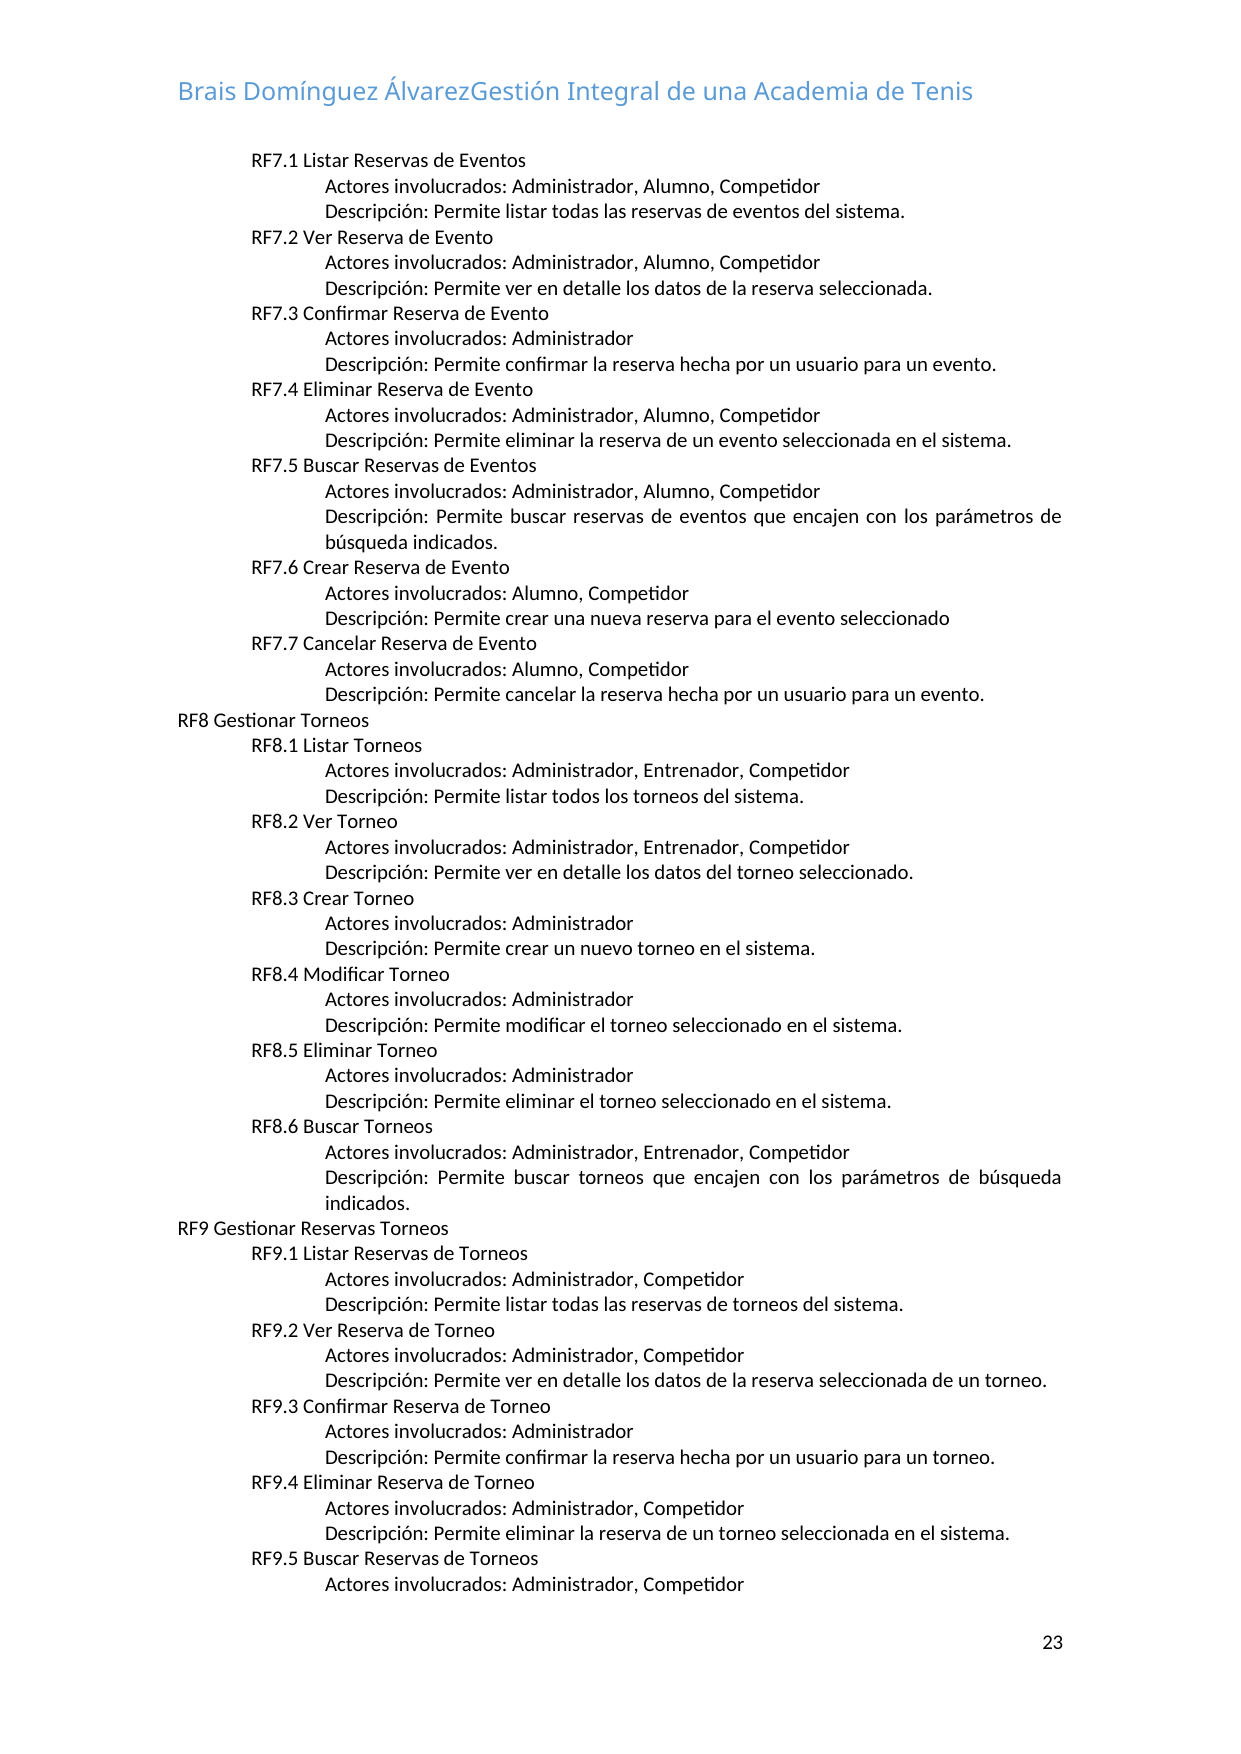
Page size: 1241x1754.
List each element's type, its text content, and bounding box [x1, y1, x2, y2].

text Descripción: Permite listar todos los torneos del sistema. [251, 783, 1063, 808]
text Descripción: Permite ver en detalle los datos del torneo seleccionado. [251, 859, 1063, 885]
text Actores involucrados: Alumno, Competidor [251, 580, 1063, 605]
text Descripción: Permite listar todas las reservas de torneos del sistema. [251, 1291, 1063, 1317]
text RF8.4 Modificar Torneo [251, 961, 1063, 986]
text RF8.2 Ver Torneo [251, 808, 1063, 834]
text RF8.5 Eliminar Torneo [251, 1037, 1063, 1063]
text Descripción: Permite listar todas las reservas de eventos del sistema. [251, 198, 1063, 224]
text Descripción: Permite confirmar la reserva hecha por un usuario para un torneo. [251, 1444, 1063, 1469]
text RF9.5 Buscar Reservas de Torneos [251, 1546, 1063, 1571]
text Actores involucrados: Administrador, Alumno, Competidor [251, 402, 1063, 427]
text Actores involucrados: Administrador, Alumno, Competidor [251, 249, 1063, 275]
text Descripción: Permite buscar reservas de eventos que encajen con los parámetros de búsqueda indicados. [325, 503, 1063, 554]
text Descripción: Permite confirmar la reserva hecha por un usuario para un evento. [251, 351, 1063, 376]
text Descripción: Permite eliminar la reserva de un torneo seleccionada en el sistema. [251, 1520, 1063, 1546]
text RF7.1 Listar Reservas de Eventos [251, 148, 1063, 173]
text RF9.3 Confirmar Reserva de Torneo [251, 1393, 1063, 1418]
text Actores involucrados: Administrador [251, 1418, 1063, 1444]
text Actores involucrados: Administrador [251, 910, 1063, 936]
text RF9.2 Ver Reserva de Torneo [251, 1317, 1063, 1342]
text Descripción: Permite eliminar la reserva de un evento seleccionada en el sistema. [251, 427, 1063, 453]
text RF8.1 Listar Torneos [251, 732, 1063, 758]
text RF7.5 Buscar Reservas de Eventos [251, 453, 1063, 478]
text Descripción: Permite eliminar el torneo seleccionado en el sistema. [251, 1088, 1063, 1113]
text RF7.7 Cancelar Reserva de Evento [251, 631, 1063, 656]
text Descripción: Permite modificar el torneo seleccionado en el sistema. [251, 1012, 1063, 1037]
text Actores involucrados: Administrador [251, 986, 1063, 1012]
text Actores involucrados: Administrador, Entrenador, Competidor [251, 1139, 1063, 1164]
text Actores involucrados: Administrador, Alumno, Competidor [251, 478, 1063, 503]
text RF7.4 Eliminar Reserva de Evento [251, 376, 1063, 402]
text Descripción: Permite buscar torneos que encajen con los parámetros de búsqueda indicados. [325, 1164, 1063, 1215]
text Actores involucrados: Administrador, Competidor [251, 1571, 1063, 1596]
text Actores involucrados: Administrador, Alumno, Competidor [251, 173, 1063, 198]
text Actores involucrados: Administrador, Entrenador, Competidor [251, 758, 1063, 783]
text Actores involucrados: Alumno, Competidor [251, 656, 1063, 681]
text Actores involucrados: Administrador, Competidor [251, 1266, 1063, 1291]
text RF8.6 Buscar Torneos [251, 1113, 1063, 1139]
text Actores involucrados: Administrador, Entrenador, Competidor [251, 834, 1063, 859]
text Actores involucrados: Administrador [251, 326, 1063, 351]
text Descripción: Permite ver en detalle los datos de la reserva seleccionada de un torneo. [251, 1368, 1063, 1393]
text RF8.3 Crear Torneo [251, 885, 1063, 910]
text Actores involucrados: Administrador [251, 1063, 1063, 1088]
text Descripción: Permite crear una nueva reserva para el evento seleccionado [251, 605, 1063, 631]
text Actores involucrados: Administrador, Competidor [251, 1342, 1063, 1368]
text Descripción: Permite crear un nuevo torneo en el sistema. [251, 936, 1063, 961]
text Descripción: Permite ver en detalle los datos de la reserva seleccionada. [251, 275, 1063, 300]
text RF7.6 Crear Reserva de Evento [251, 554, 1063, 580]
text RF7.2 Ver Reserva de Evento [251, 224, 1063, 249]
text Descripción: Permite cancelar la reserva hecha por un usuario para un evento. [251, 681, 1063, 707]
text Actores involucrados: Administrador, Competidor [251, 1495, 1063, 1520]
text RF7.3 Confirmar Reserva de Evento [251, 300, 1063, 326]
text RF9 Gestionar Reservas Torneos [177, 1215, 1063, 1241]
text RF8 Gestionar Torneos [177, 707, 1063, 732]
text RF9.1 Listar Reservas de Torneos [251, 1241, 1063, 1266]
text RF9.4 Eliminar Reserva de Torneo [251, 1469, 1063, 1495]
